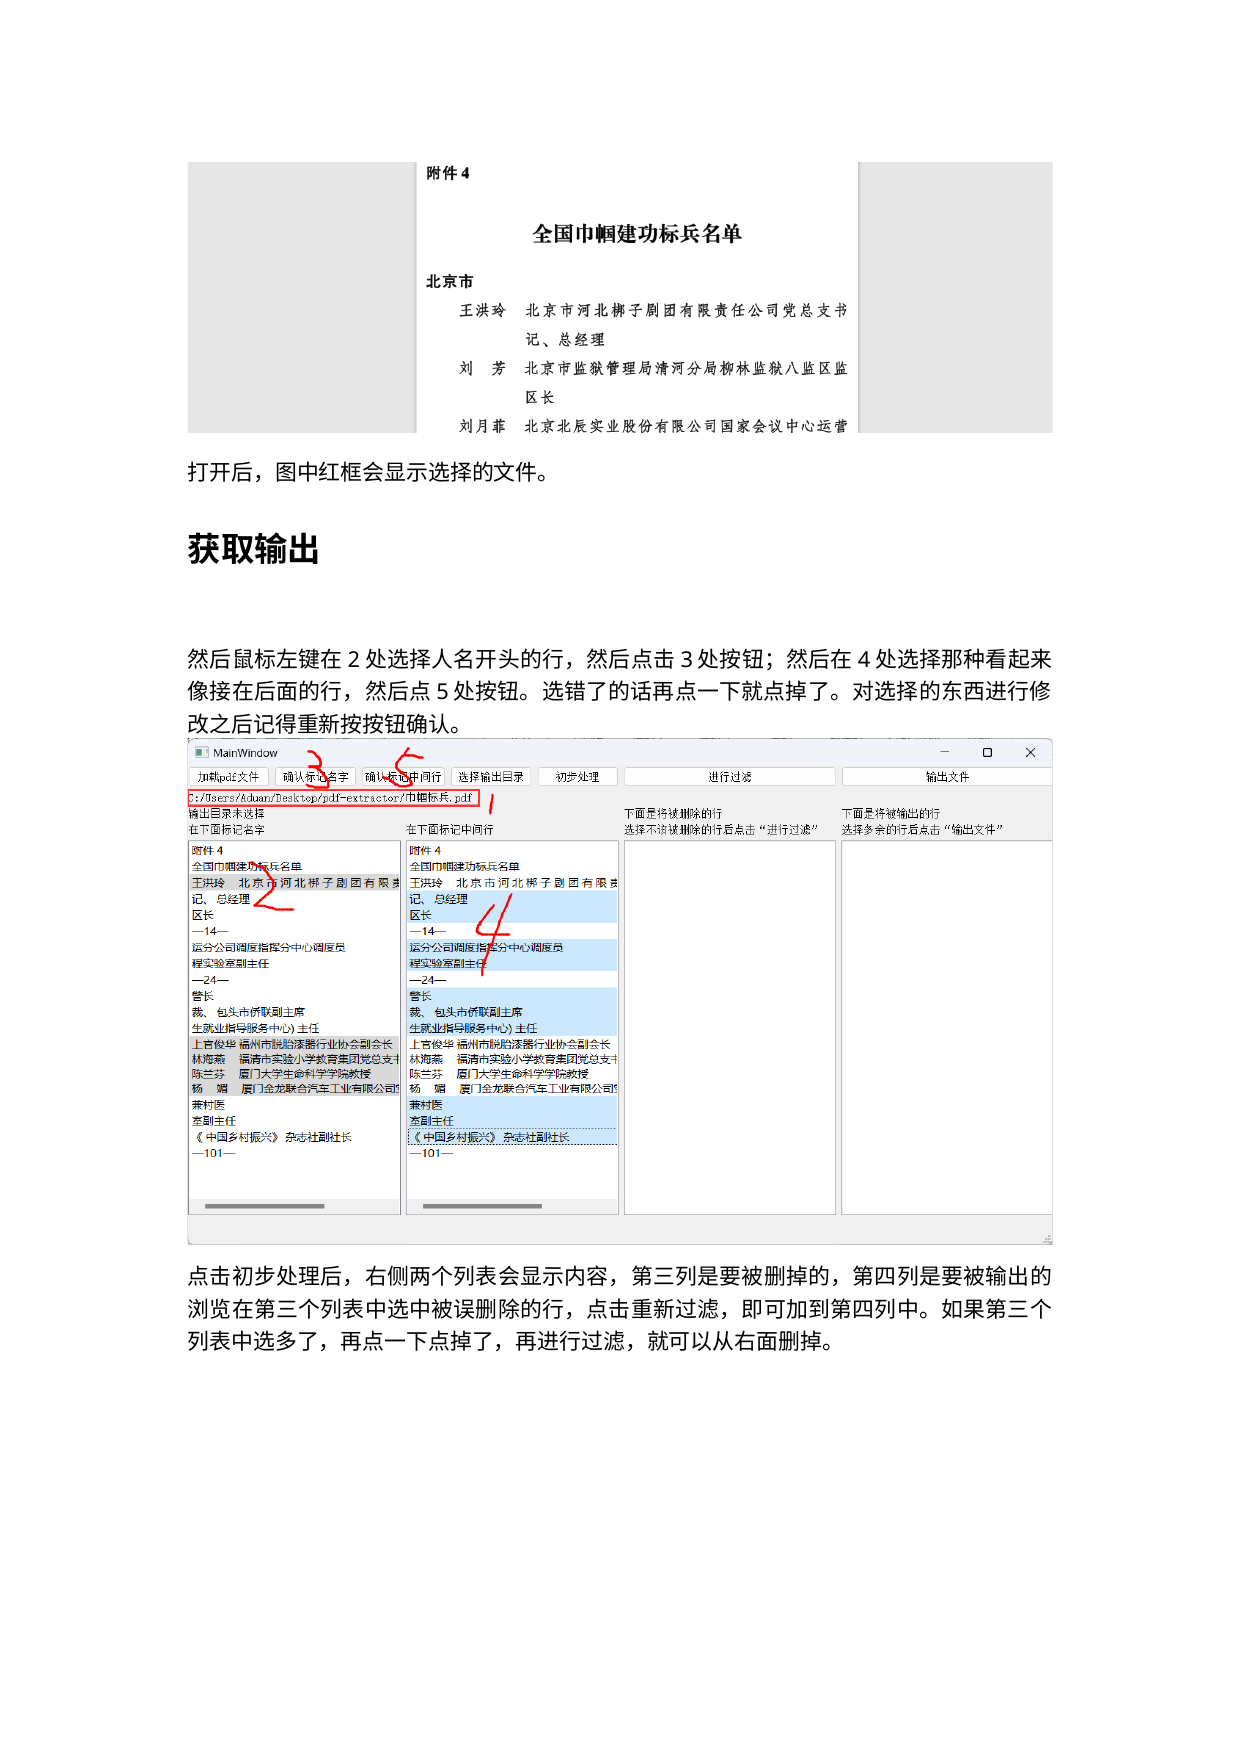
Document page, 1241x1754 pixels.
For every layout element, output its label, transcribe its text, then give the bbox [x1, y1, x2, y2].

picture [187, 162, 1053, 433]
text 点击初步处理后，右侧两个列表会显示内容，第三列是要被删掉的，第四列是要被输出的。浏览在第三个列表中选中被误删除的行，点击重新过滤，即可加到第四列中。如果第三个列表中选多了，再点一下点掉了，再进行过滤，就可以从右面删掉。 [187, 1259, 1053, 1356]
subtitle 获取输出 [187, 514, 1053, 579]
picture [187, 738, 1053, 1245]
text 打开后，图中红框会显示选择的文件。 [187, 454, 1053, 487]
text 然后鼠标左键在2处选择人名开头的行，然后点击3处按钮；然后在4处选择那种看起来像接在后面的行，然后点5处按钮。选错了的话再点一下就点掉了。对选择的东西进行修改之后记得重新按按钮确认。 [187, 641, 1053, 738]
